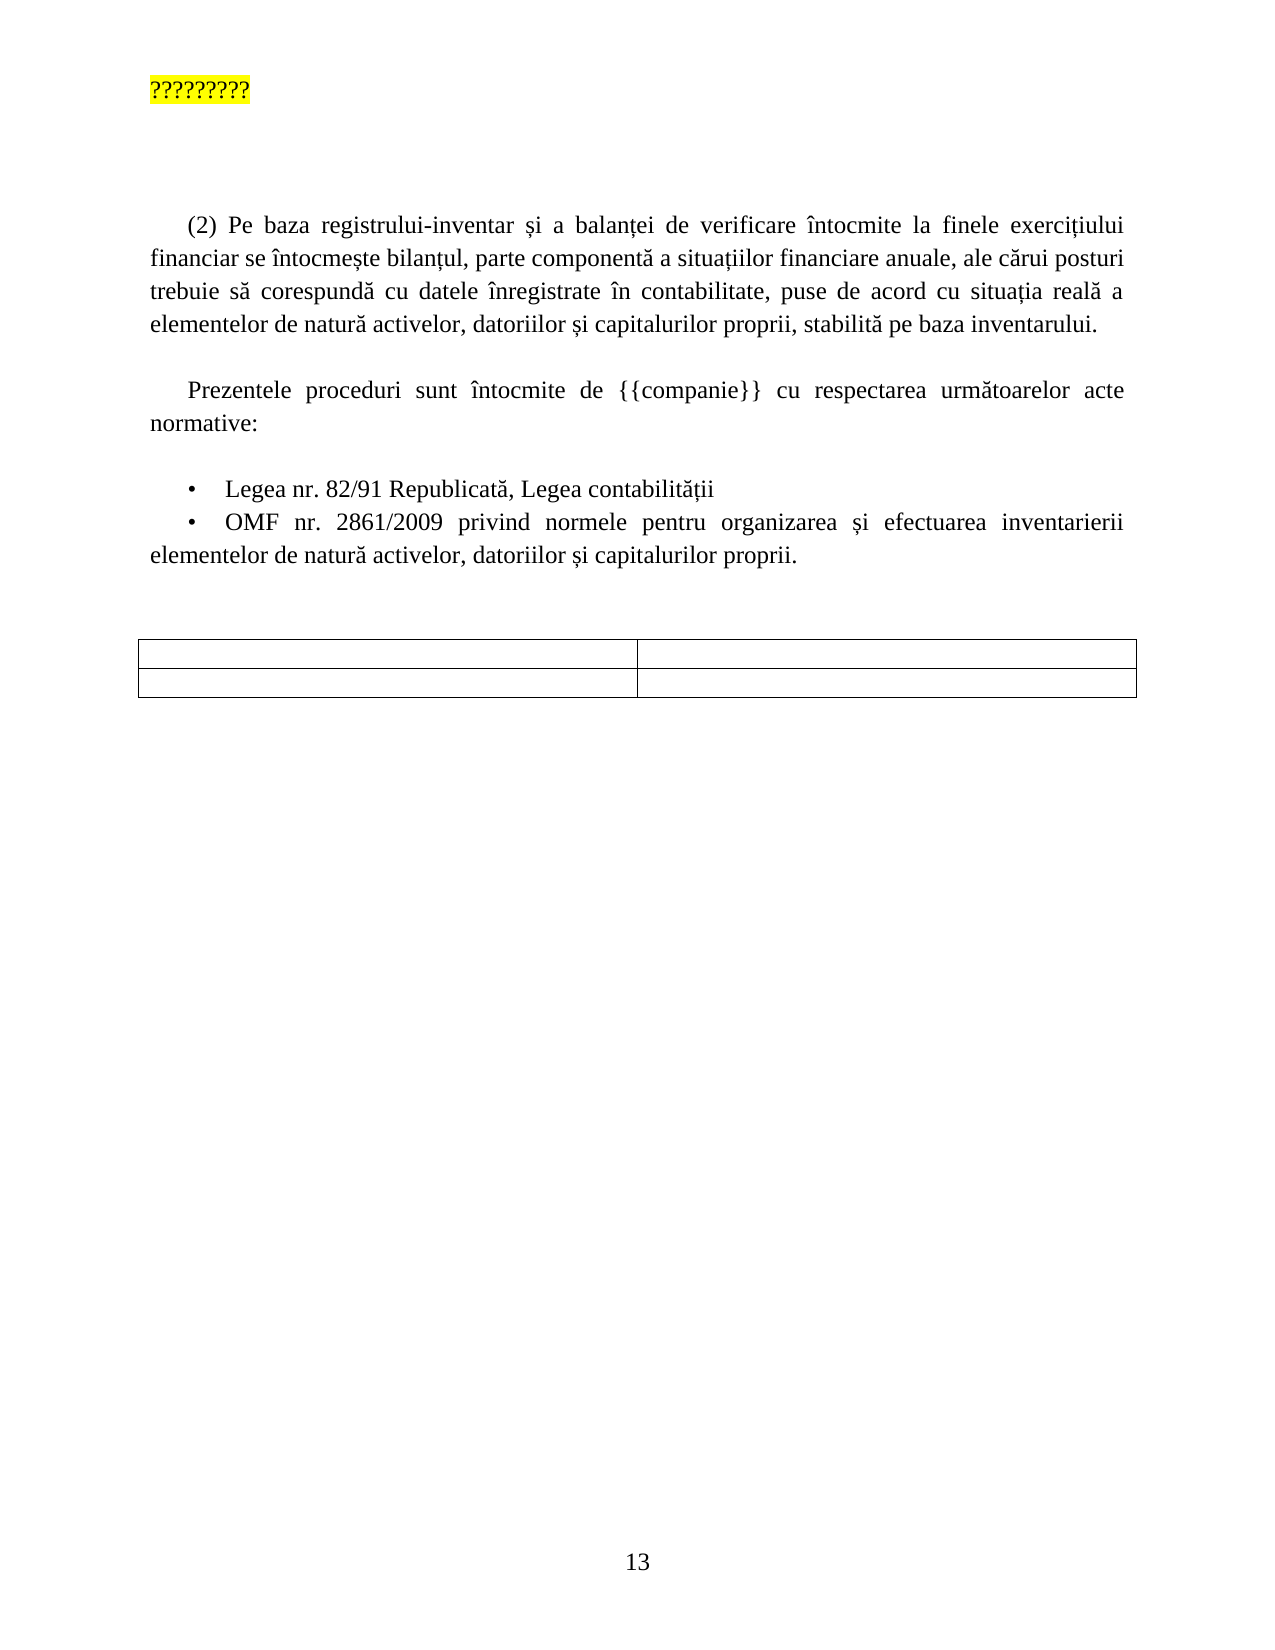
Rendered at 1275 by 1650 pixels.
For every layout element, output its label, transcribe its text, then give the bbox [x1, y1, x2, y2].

list Legea nr. 82/91 Republicată, Legea contabilității [150, 474, 1125, 503]
table_cell [638, 669, 1136, 697]
table_cell [139, 669, 637, 697]
table_header [139, 640, 637, 668]
table_header [638, 640, 1136, 668]
list OMF nr. 2861/2009 privind normele pentru organizarea și efectuarea inventarierii elementelor de natură activelor, datoriilor și capitalurilor proprii. [150, 507, 1125, 569]
text Prezentele proceduri sunt întocmite de {{companie}} cu respectarea următoarelor acte normative: [150, 375, 1125, 437]
